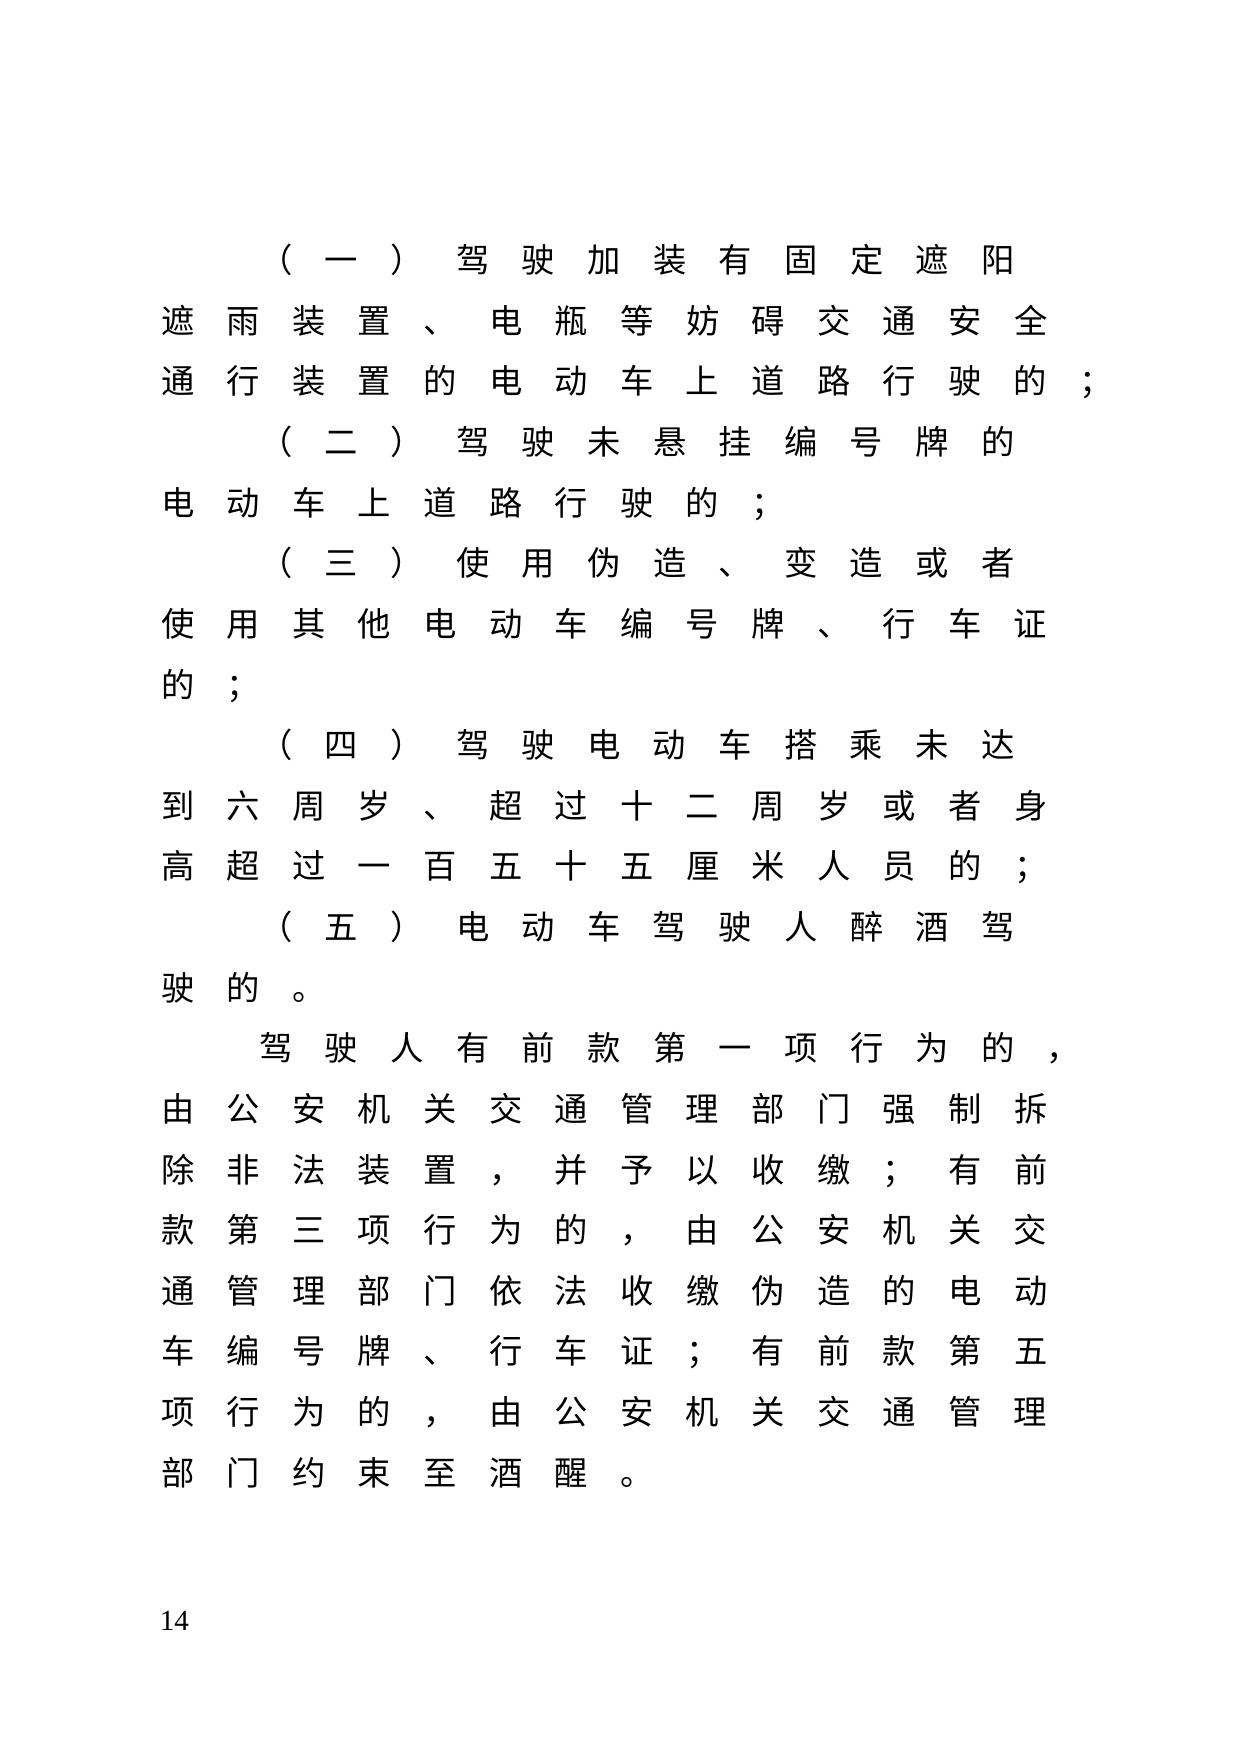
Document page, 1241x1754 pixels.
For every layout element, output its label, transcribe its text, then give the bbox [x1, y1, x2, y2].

text （三）使用伪造、变造或者使用其他电动车编号牌、行车证的； [161, 531, 1079, 713]
text （一）驾驶加装有固定遮阳遮雨装置、电瓶等妨碍交通安全通行装置的电动车上道路行驶的； [161, 228, 1079, 410]
text 驾驶人有前款第一项行为的，由公安机关交通管理部门强制拆除非法装置，并予以收缴；有前款第三项行为的，由公安机关交通管理部门依法收缴伪造的电动车编号牌、行车证；有前款第五项行为的，由公安机关交通管理部门约束至酒醒。 [161, 1016, 1079, 1501]
text （二）驾驶未悬挂编号牌的电动车上道路行驶的； [161, 410, 1079, 531]
text （五）电动车驾驶人醉酒驾驶的。 [161, 895, 1079, 1016]
text （四）驾驶电动车搭乘未达到六周岁、超过十二周岁或者身高超过一百五十五厘米人员的； [161, 713, 1079, 895]
